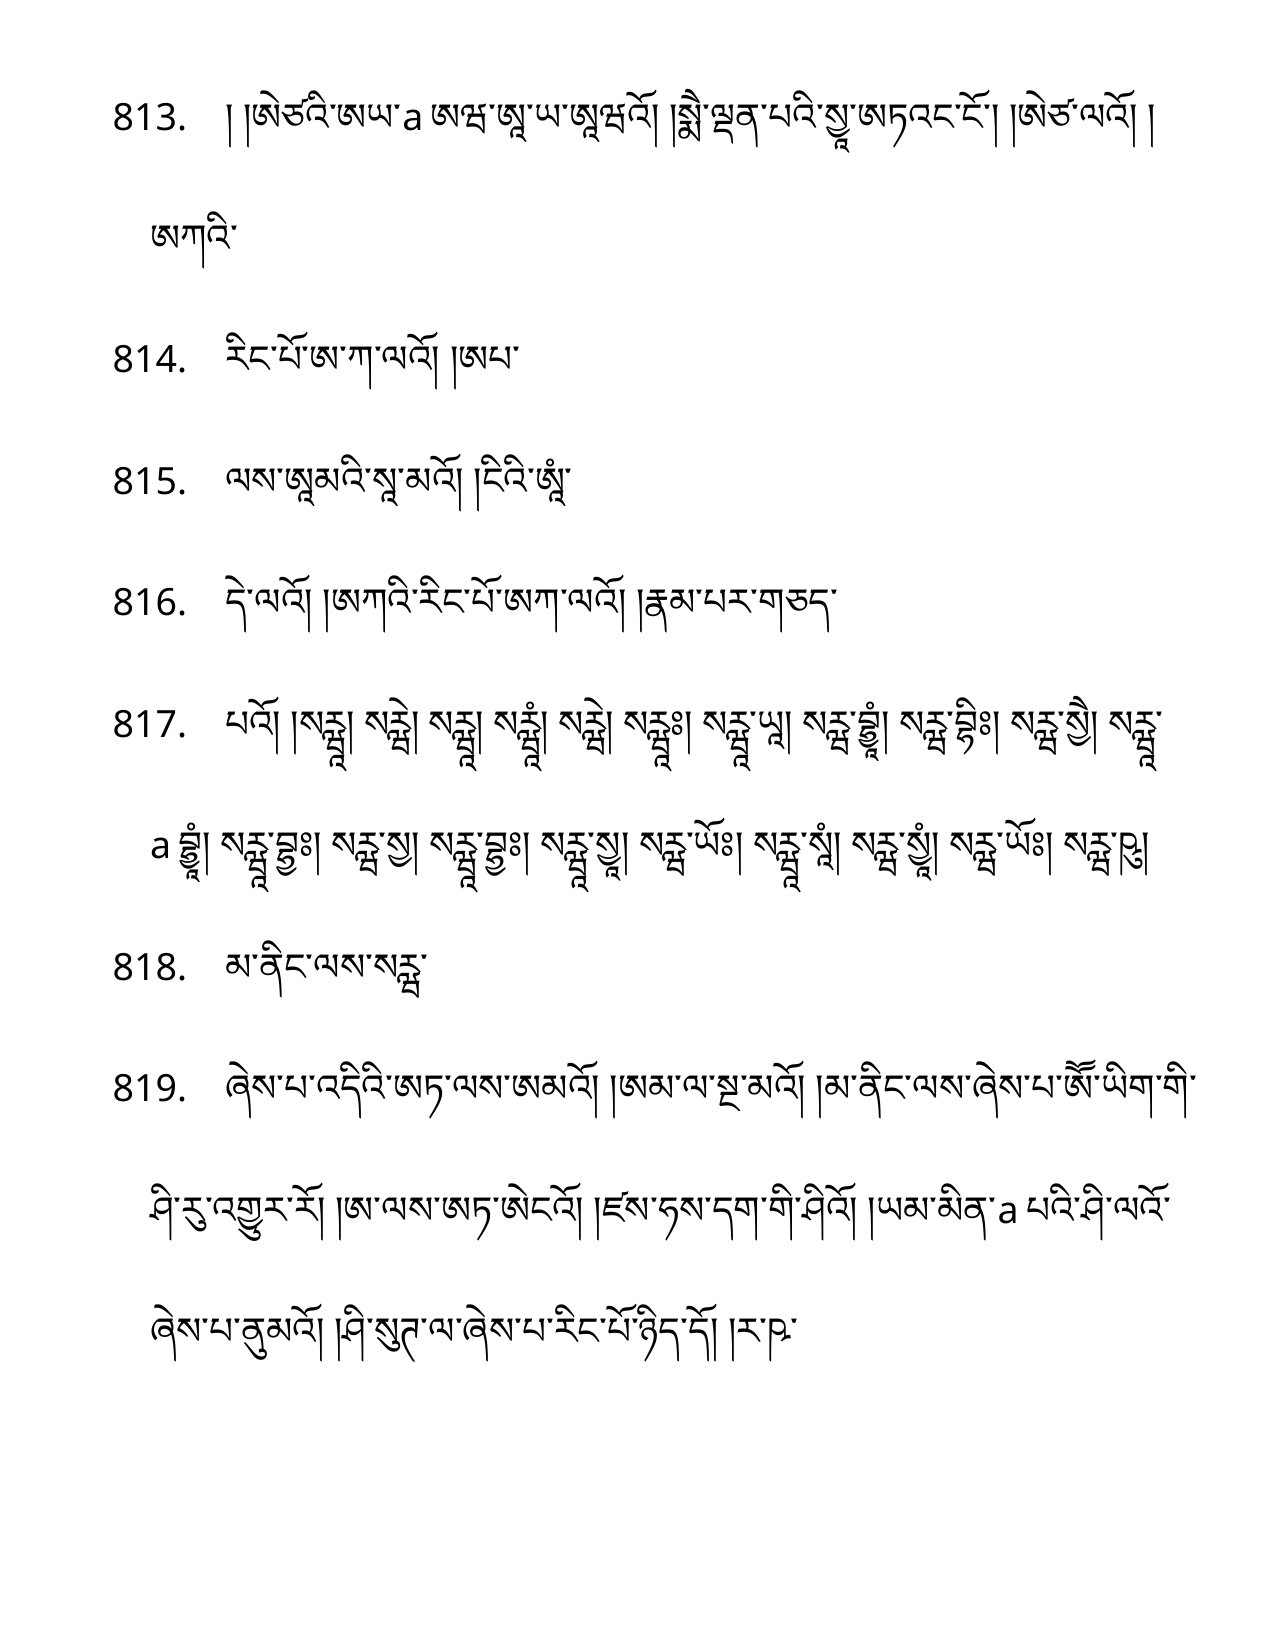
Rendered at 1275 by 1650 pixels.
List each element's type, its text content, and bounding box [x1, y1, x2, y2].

list དེ་ལའོ། །ཨཀའི་རིང་པོ་ཨཀ་ལའོ། །རྣམ་པར་གཅད་ [112, 561, 1200, 666]
list མ་ནིང་ལས་སཪྺ་ [112, 925, 1200, 1031]
list ལས་ཨཱམའི་སཱ་མའོ། །ངིའི་ཨཱཾ་ [112, 439, 1200, 545]
list རིང་པོ་ཨ་ཀ་ལའོ། །ཨཔ་ [112, 318, 1200, 423]
list ། །ཨེཙའི་ཨཡ་aཨཝ་ཨཱ་ཡ་ཨཱཝའོ། །སྨཻ་ལྡན་པའི་སྱཱ་ཨཏའང་ངོ༌། །ཨེཙ་ལའོ། །ཨཀའི་ [112, 75, 1200, 302]
list པའོ། །སཪྺཱ། སཪྺེ། སཪྺཱ། སཪྺཱཾ། སཪྺེ། སཪྺཱཿ། སཪྺཱ་ཡཱ། སཪྺ་བྷྱཱཾ། སཪྺ་བྷིཿ། སཪྺ་སྱཻ། སཪྺཱ་aབྷྱཱཾ། སཪྺཱ་བྷྱཿ། སཪྺ་སྱ། སཪྺཱ་བྷྱཿ། སཪྺཱ་སྱཱ། སཪྺ་ཡོཿ། སཪྺཱ་སཱཾ། སཪྺ་སྱཱཾ། སཪྺ་ཡོཿ། སཪྺ་ཥུ། [112, 682, 1200, 909]
list ཞེས་པ་འདིའི་ཨཏ་ལས་ཨམའོ། །ཨམ་ལ་སྔ་མའོ། །མ་ནིང་ལས་ཞེས་པ་ཨཽ་ཡིག་གི་ཤི་རུ་འགྱུར་རོ། །ཨ་ལས་ཨཏ་ཨེངའོ། །ཛས་ཧས་དག་གི་ཤིའོ། །ཡམ་མིན་aཔའི་ཤི་ལའོ་ཞེས་པ་ནུམའོ། །ཤི་སུཊ་ལ་ཞེས་པ་རིང་པོ་ཉིད་དོ། །ར་ཥ་ [112, 1047, 1200, 1395]
